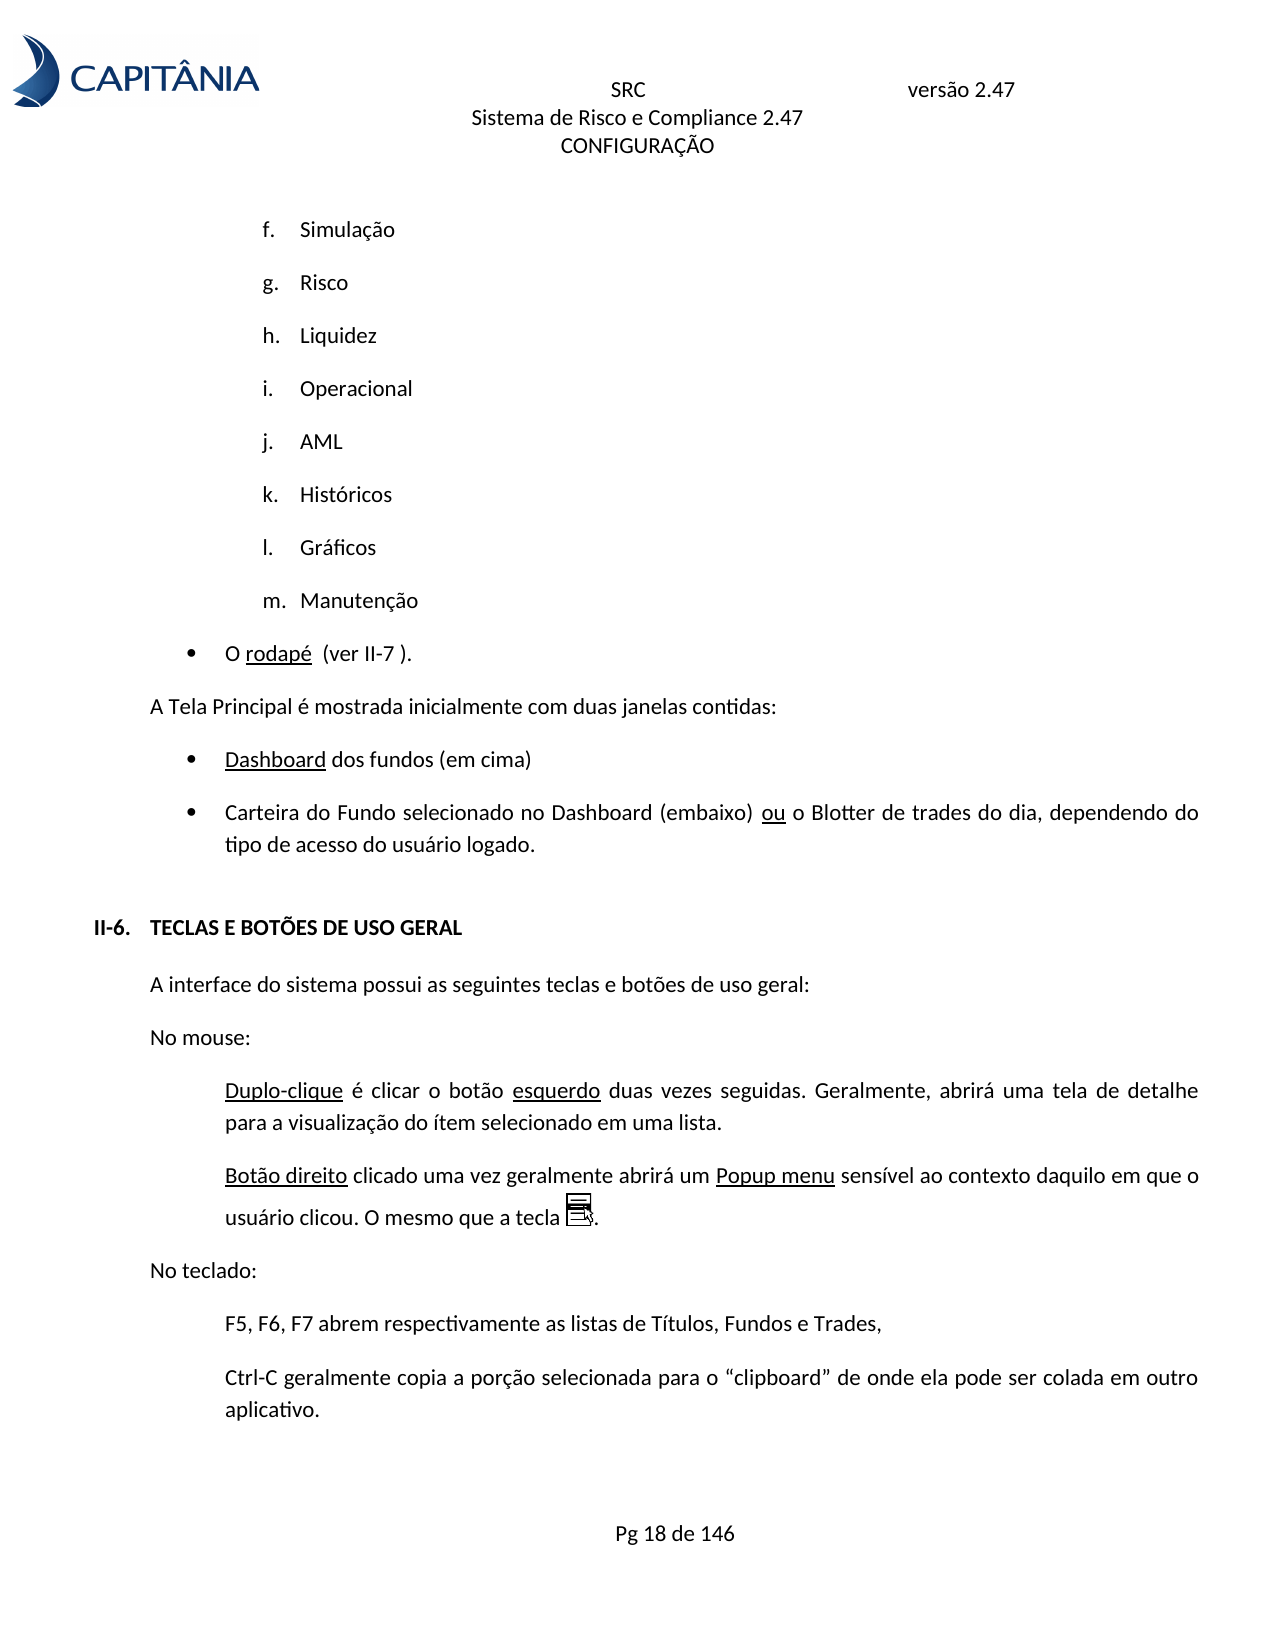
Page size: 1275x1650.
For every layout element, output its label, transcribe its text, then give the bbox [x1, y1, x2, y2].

text A Tela Principal é mostrada inicialmente com duas janelas contidas: [150, 692, 1200, 720]
list AML [262, 427, 1200, 455]
list Operacional [262, 374, 1200, 402]
list O rodapé (ver II-7 ). [187, 639, 1200, 667]
list Dashboard dos fundos (em cima) [187, 745, 1200, 773]
text A interface do sistema possui as seguintes teclas e botões de uso geral: [150, 970, 1200, 998]
list Manutenção [262, 586, 1200, 614]
list Históricos [262, 480, 1200, 508]
list Carteira do Fundo selecionado no Dashboard (embaixo) ou o Blotter de trades do dia, dependendo do tipo de acesso do usuário logado. [187, 798, 1200, 858]
picture [566, 1193, 594, 1226]
text No mouse: [150, 1023, 1200, 1051]
list Liquidez [262, 321, 1200, 349]
text F5, F6, F7 abrem respectivamente as listas de Títulos, Fundos e Trades, [150, 1309, 1200, 1338]
list Simulação [262, 215, 1200, 243]
list Risco [262, 268, 1200, 296]
text No teclado: [150, 1257, 1200, 1284]
text Ctrl-C geralmente copia a porção selecionada para o “clipboard” de onde ela pode ser colada em outro aplicativo. [225, 1363, 1200, 1423]
text Duplo-clique é clicar o botão esquerdo duas vezes seguidas. Geralmente, abrirá uma tela de detalhe para a visualização do ítem selecionado em uma lista. [225, 1076, 1200, 1136]
picture [12, 34, 260, 107]
text Botão direito clicado uma vez geralmente abrirá um Popup menu sensível ao contexto daquilo em que o usuário clicou. O mesmo que a tecla . [225, 1161, 1200, 1232]
subtitle TECLAS E BOTÕES DE USO GERAL [94, 913, 1200, 941]
list Gráficos [262, 533, 1200, 561]
